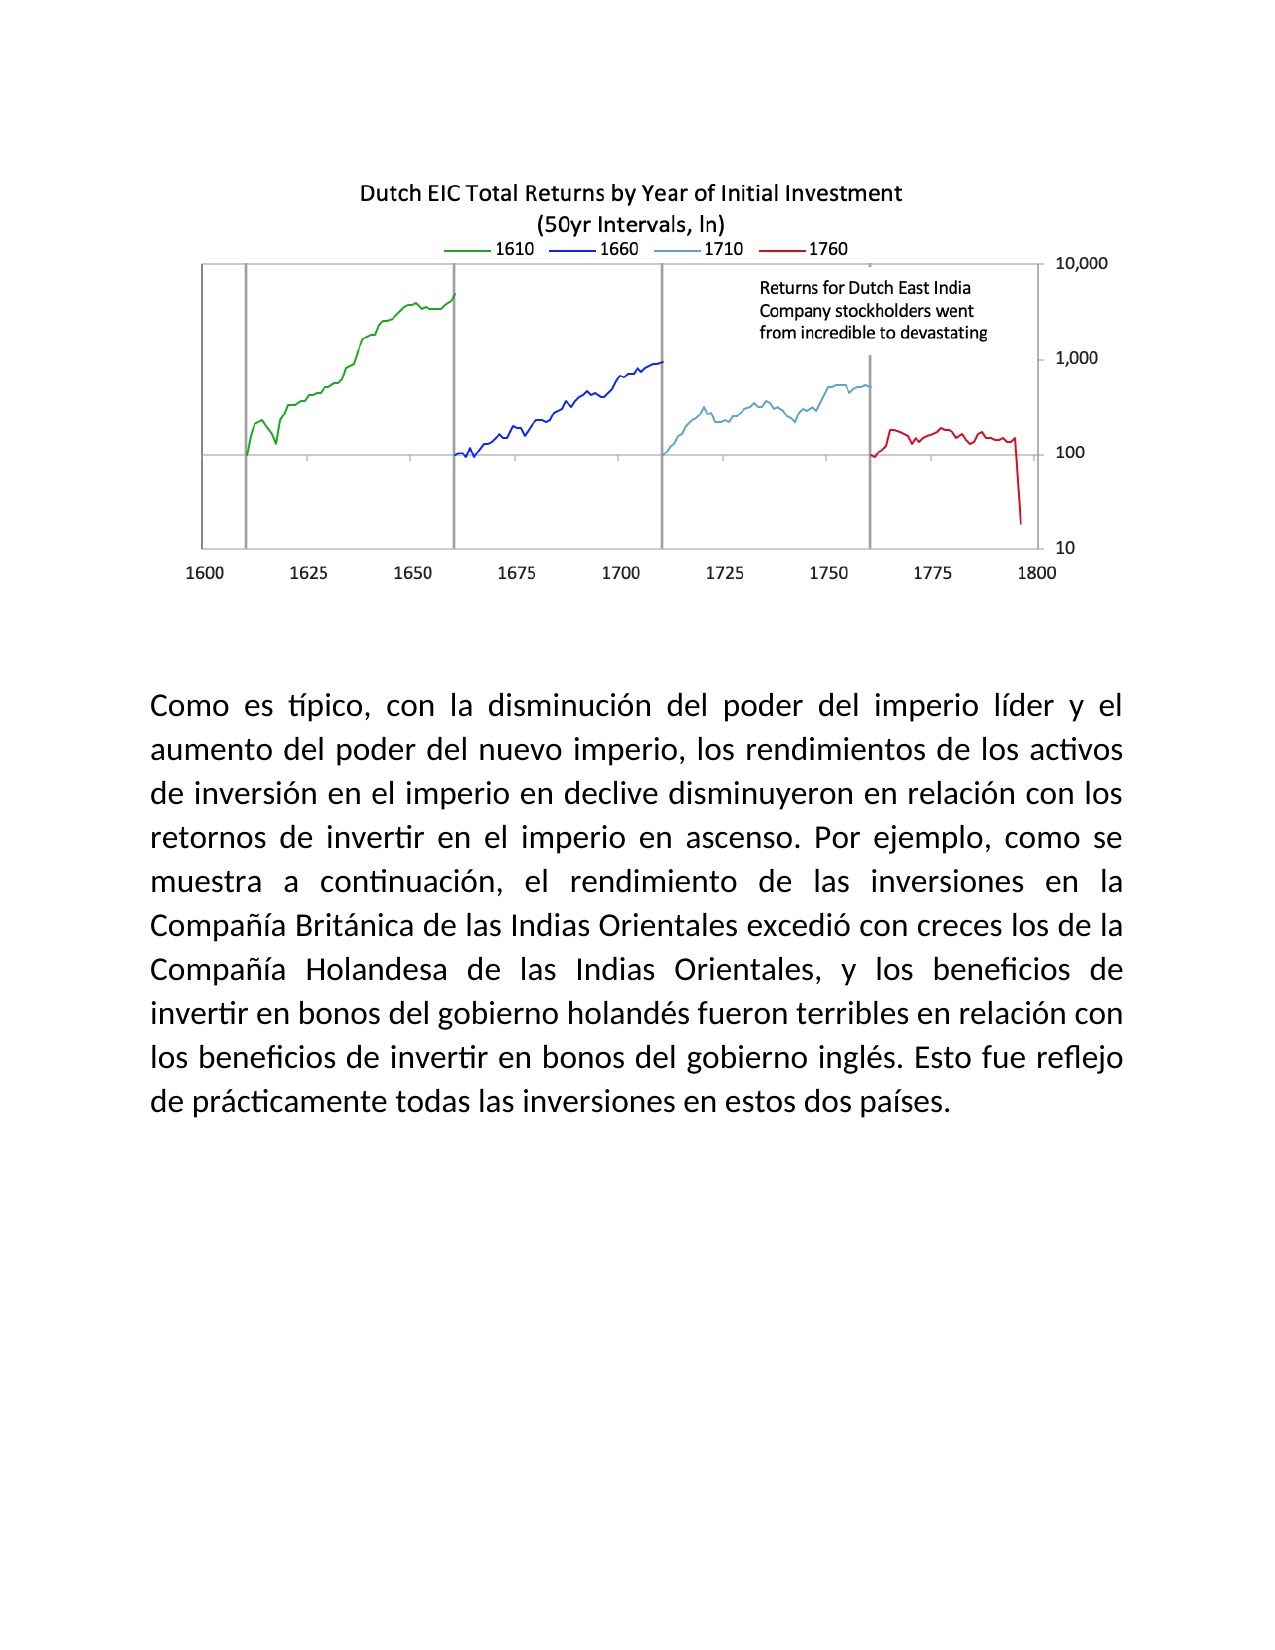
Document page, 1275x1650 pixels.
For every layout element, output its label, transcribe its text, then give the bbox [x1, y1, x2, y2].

picture [150, 150, 1125, 605]
text Como es típico, con la disminución del poder del imperio líder y el aumento del poder del nuevo imperio, los rendimientos de los activos de inversión en el imperio en declive disminuyeron en relación con los retornos de invertir en el imperio en ascenso. Por ejemplo, como se muestra a continuación, el rendimiento de las inversiones en la Compañía Británica de las Indias Orientales excedió con creces los de la Compañía Holandesa de las Indias Orientales, y los beneficios de invertir en bonos del gobierno holandés fueron terribles en relación con los beneficios de invertir en bonos del gobierno inglés. Esto fue reflejo de prácticamente todas las inversiones en estos dos países. [150, 684, 1125, 1120]
